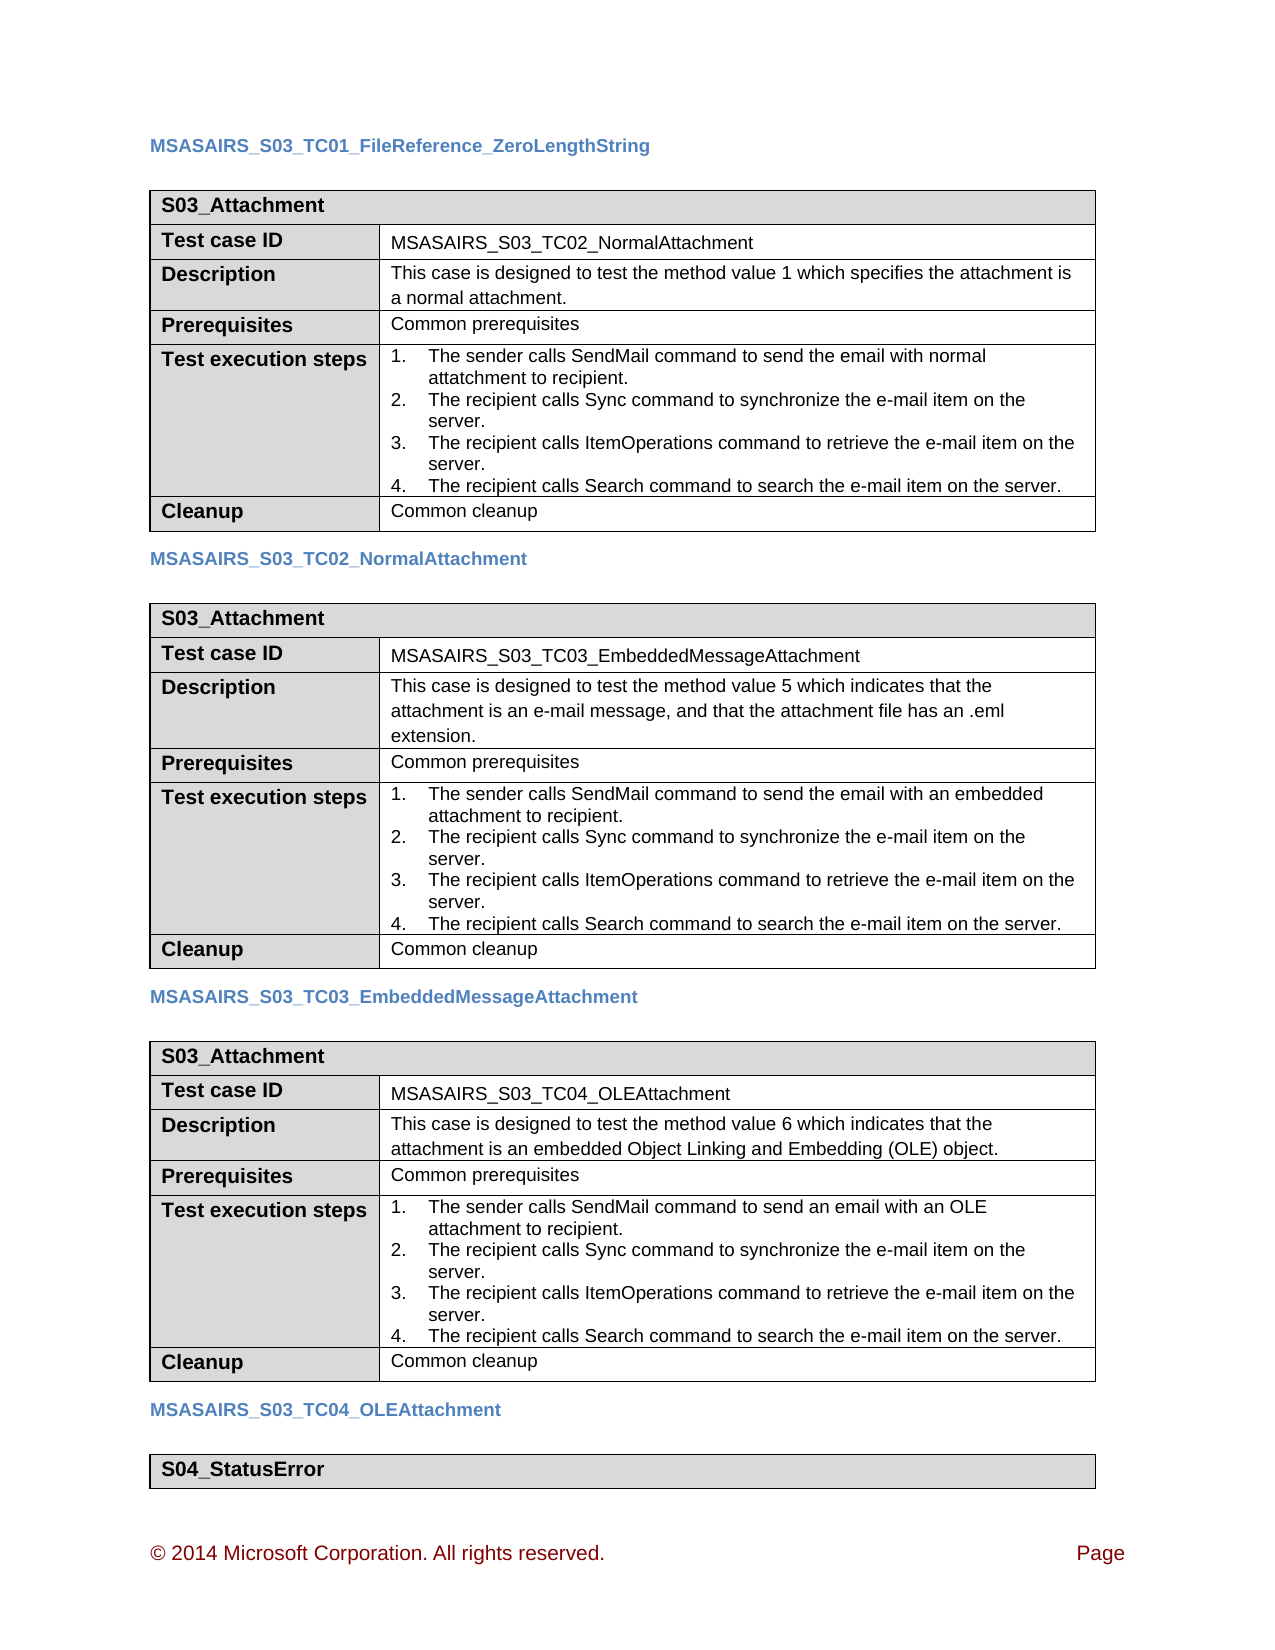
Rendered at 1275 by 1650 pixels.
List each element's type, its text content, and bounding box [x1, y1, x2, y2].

table_cell This case is designed to test the method value 5 which indicates that the attachment is an e-mail message, and that the attachment file has an .eml extension. [380, 673, 1095, 748]
table_header S04_StatusError [151, 1455, 1095, 1488]
text MSASAIRS_S03_TC04_OLEAttachment [150, 1395, 1125, 1422]
table_cell MSASAIRS_S03_TC02_NormalAttachment [380, 225, 1095, 259]
table_cell The sender calls SendMail command to send the email with normal attatchment to recipient. The recipient calls Sync command to synchronize the e-mail item on the server. The recipient calls ItemOperations command to retrieve the e-mail item on the server. The recipient calls Search command to search the e-mail item on the server. [380, 345, 1095, 496]
table_cell Common prerequisites [380, 749, 1095, 782]
table_cell Cleanup [151, 1348, 379, 1381]
table_cell Prerequisites [151, 311, 379, 344]
table_cell The sender calls SendMail command to send the email with an embedded attachment to recipient. The recipient calls Sync command to synchronize the e-mail item on the server. The recipient calls ItemOperations command to retrieve the e-mail item on the server. The recipient calls Search command to search the e-mail item on the server. [380, 783, 1095, 934]
table_cell Cleanup [151, 497, 379, 531]
table_cell Description [151, 1110, 379, 1160]
table_cell Test execution steps [151, 783, 379, 934]
table_cell Test case ID [151, 225, 379, 259]
table_cell Description [151, 260, 379, 310]
table_header S03_Attachment [151, 1042, 1095, 1075]
table_cell Prerequisites [151, 1161, 379, 1195]
table_cell Common cleanup [380, 935, 1095, 968]
table_cell Common prerequisites [380, 311, 1095, 344]
table_cell MSASAIRS_S03_TC03_EmbeddedMessageAttachment [380, 638, 1095, 672]
table_cell Description [151, 673, 379, 748]
table_cell This case is designed to test the method value 6 which indicates that the attachment is an embedded Object Linking and Embedding (OLE) object. [380, 1110, 1095, 1160]
table_cell Common prerequisites [380, 1161, 1095, 1195]
table_cell Test case ID [151, 638, 379, 672]
table_cell Common cleanup [380, 1348, 1095, 1381]
table_cell This case is designed to test the method value 1 which specifies the attachment is a normal attachment. [380, 260, 1095, 310]
text MSASAIRS_S03_TC01_FileReference_ZeroLengthString [150, 131, 1125, 158]
text MSASAIRS_S03_TC03_EmbeddedMessageAttachment [150, 982, 1125, 1009]
table_header S03_Attachment [151, 604, 1095, 637]
table_cell Prerequisites [151, 749, 379, 782]
table_cell The sender calls SendMail command to send an email with an OLE attachment to recipient. The recipient calls Sync command to synchronize the e-mail item on the server. The recipient calls ItemOperations command to retrieve the e-mail item on the server. The recipient calls Search command to search the e-mail item on the server. [380, 1196, 1095, 1347]
table_cell Test execution steps [151, 1196, 379, 1347]
table_cell Common cleanup [380, 497, 1095, 531]
table_cell Cleanup [151, 935, 379, 968]
table_cell MSASAIRS_S03_TC04_OLEAttachment [380, 1076, 1095, 1109]
table_cell Test execution steps [151, 345, 379, 496]
text MSASAIRS_S03_TC02_NormalAttachment [150, 544, 1125, 571]
table_header S03_Attachment [151, 191, 1095, 224]
table_cell Test case ID [151, 1076, 379, 1109]
